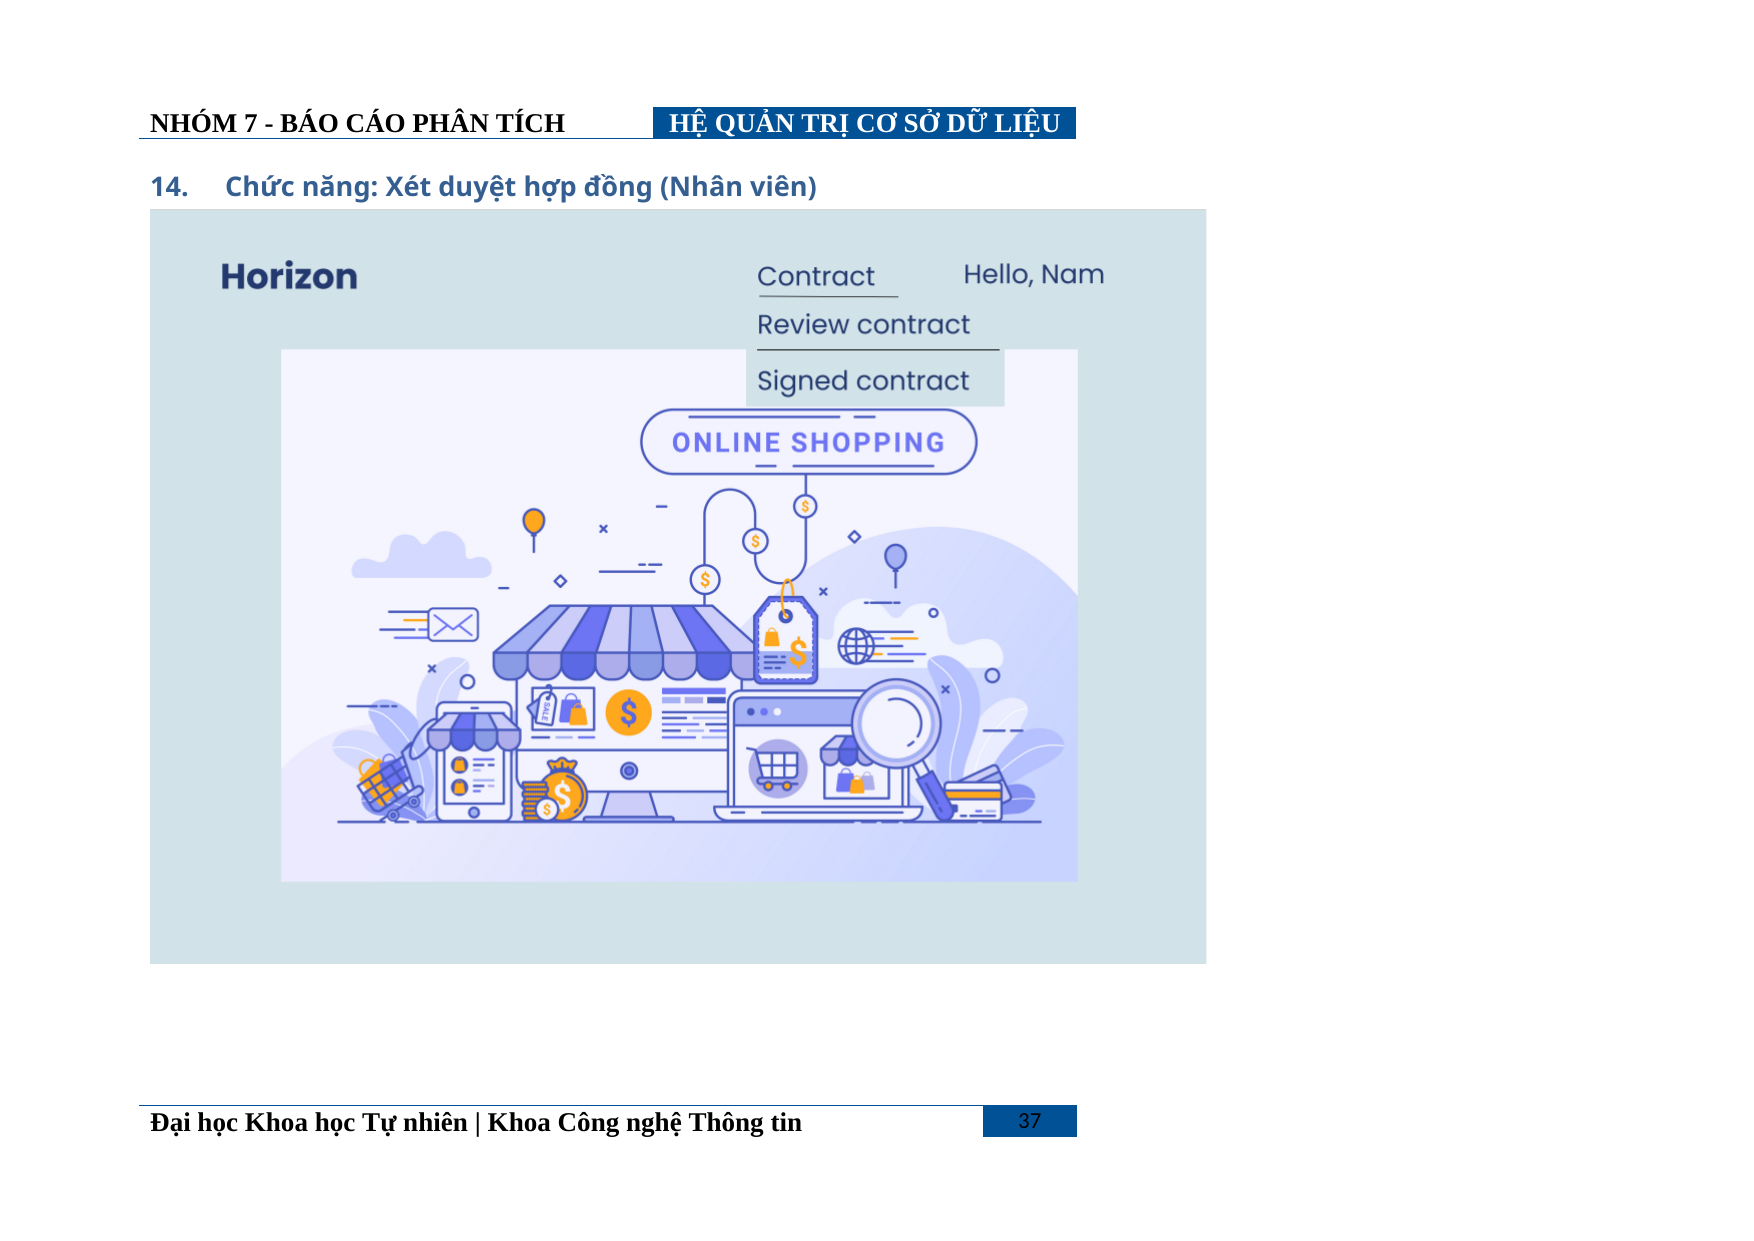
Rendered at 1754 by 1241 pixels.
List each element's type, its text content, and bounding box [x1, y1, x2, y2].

picture [150, 209, 1207, 964]
subtitle Chức năng: Xét duyệt hợp đồng (Nhân viên) [150, 167, 1604, 204]
